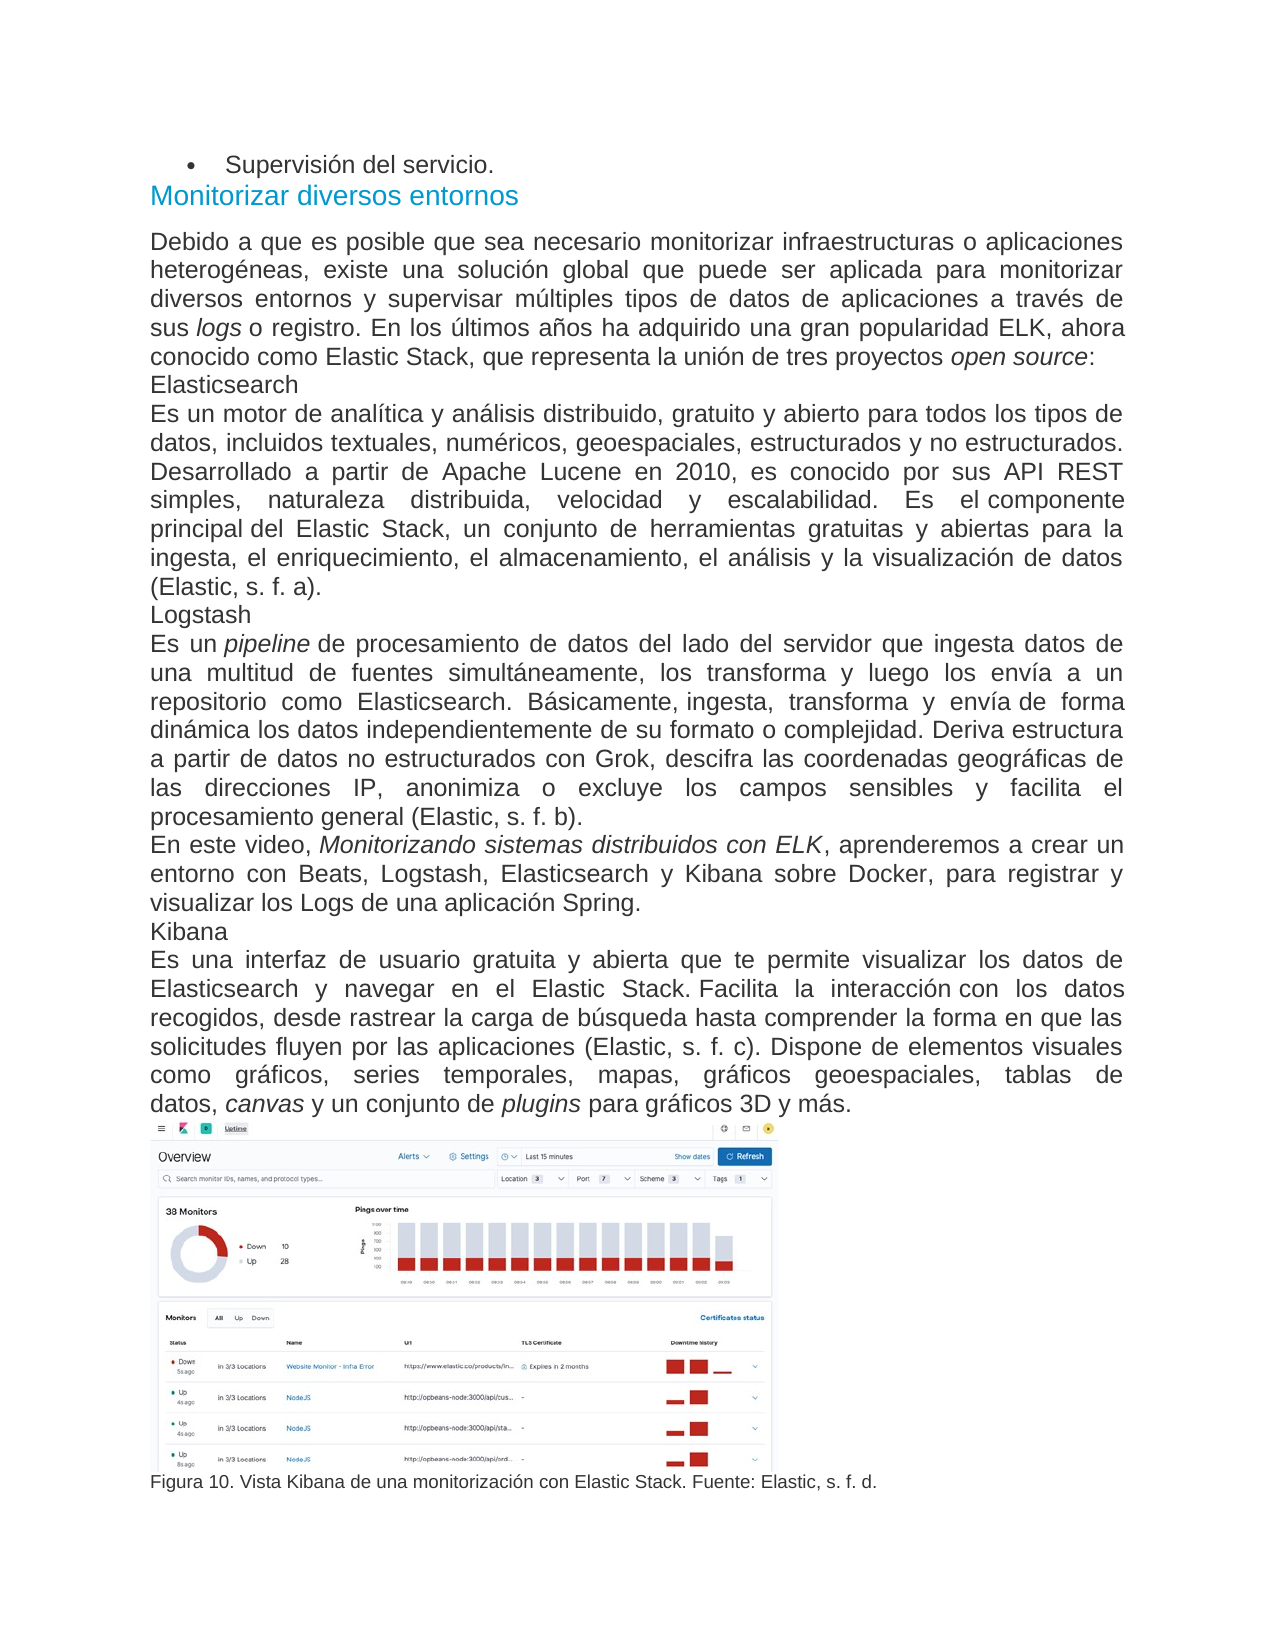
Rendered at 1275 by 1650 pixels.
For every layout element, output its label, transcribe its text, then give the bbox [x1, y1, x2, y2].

text Es un motor de analítica y análisis distribuido, gratuito y abierto para todos los tipos de datos, incluidos textuales, numéricos, geoespaciales, estructurados y no estructurados. Desarrollado a partir de Apache Lucene en 2010, es conocido por sus API REST simples, naturaleza distribuida, velocidad y escalabilidad. Es el componente principal del Elastic Stack, un conjunto de herramientas gratuitas y abiertas para la ingesta, el enriquecimiento, el almacenamiento, el análisis y la visualización de datos (Elastic, s. f. a). [150, 399, 1125, 601]
text Debido a que es posible que sea necesario monitorizar infraestructuras o aplicaciones heterogéneas, existe una solución global que puede ser aplicada para monitorizar diversos entornos y supervisar múltiples tipos de datos de aplicaciones a través de sus logs o registro. En los últimos años ha adquirido una gran popularidad ELK, ahora conocido como Elastic Stack, que representa la unión de tres proyectos open source: [150, 227, 1125, 371]
text Figura 10. Vista Kibana de una monitorización con Elastic Stack. Fuente: Elastic, s. f. d. [150, 1471, 1125, 1493]
text Kibana [150, 917, 1125, 946]
text Monitorizar diversos entornos [150, 179, 1125, 211]
text En este video, Monitorizando sistemas distribuidos con ELK, aprenderemos a crear un entorno con Beats, Logstash, Elasticsearch y Kibana sobre Docker, para registrar y visualizar los Logs de una aplicación Spring. [150, 831, 1125, 917]
text Es un pipeline de procesamiento de datos del lado del servidor que ingesta datos de una multitud de fuentes simultáneamente, los transforma y luego los envía a un repositorio como Elasticsearch. Básicamente, ingesta, transforma y envía de forma dinámica los datos independientemente de su formato o complejidad. Deriva estructura a partir de datos no estructurados con Grok, descifra las coordenadas geográficas de las direcciones IP, anonimiza o excluye los campos sensibles y facilita el procesamiento general (Elastic, s. f. b). [150, 629, 1125, 831]
text Elasticsearch [150, 371, 1125, 399]
text Es una interfaz de usuario gratuita y abierta que te permite visualizar los datos de Elasticsearch y navegar en el Elastic Stack. Facilita la interacción con los datos recogidos, desde rastrear la carga de búsqueda hasta comprender la forma en que las solicitudes fluyen por las aplicaciones (Elastic, s. f. c). Dispone de elementos visuales como gráficos, series temporales, mapas, gráficos geoespaciales, tablas de datos, canvas y un conjunto de plugins para gráficos 3D y más. [150, 946, 1125, 1118]
picture [150, 1118, 779, 1472]
list Supervisión del servicio. [187, 150, 1125, 179]
text Logstash [150, 601, 1125, 629]
